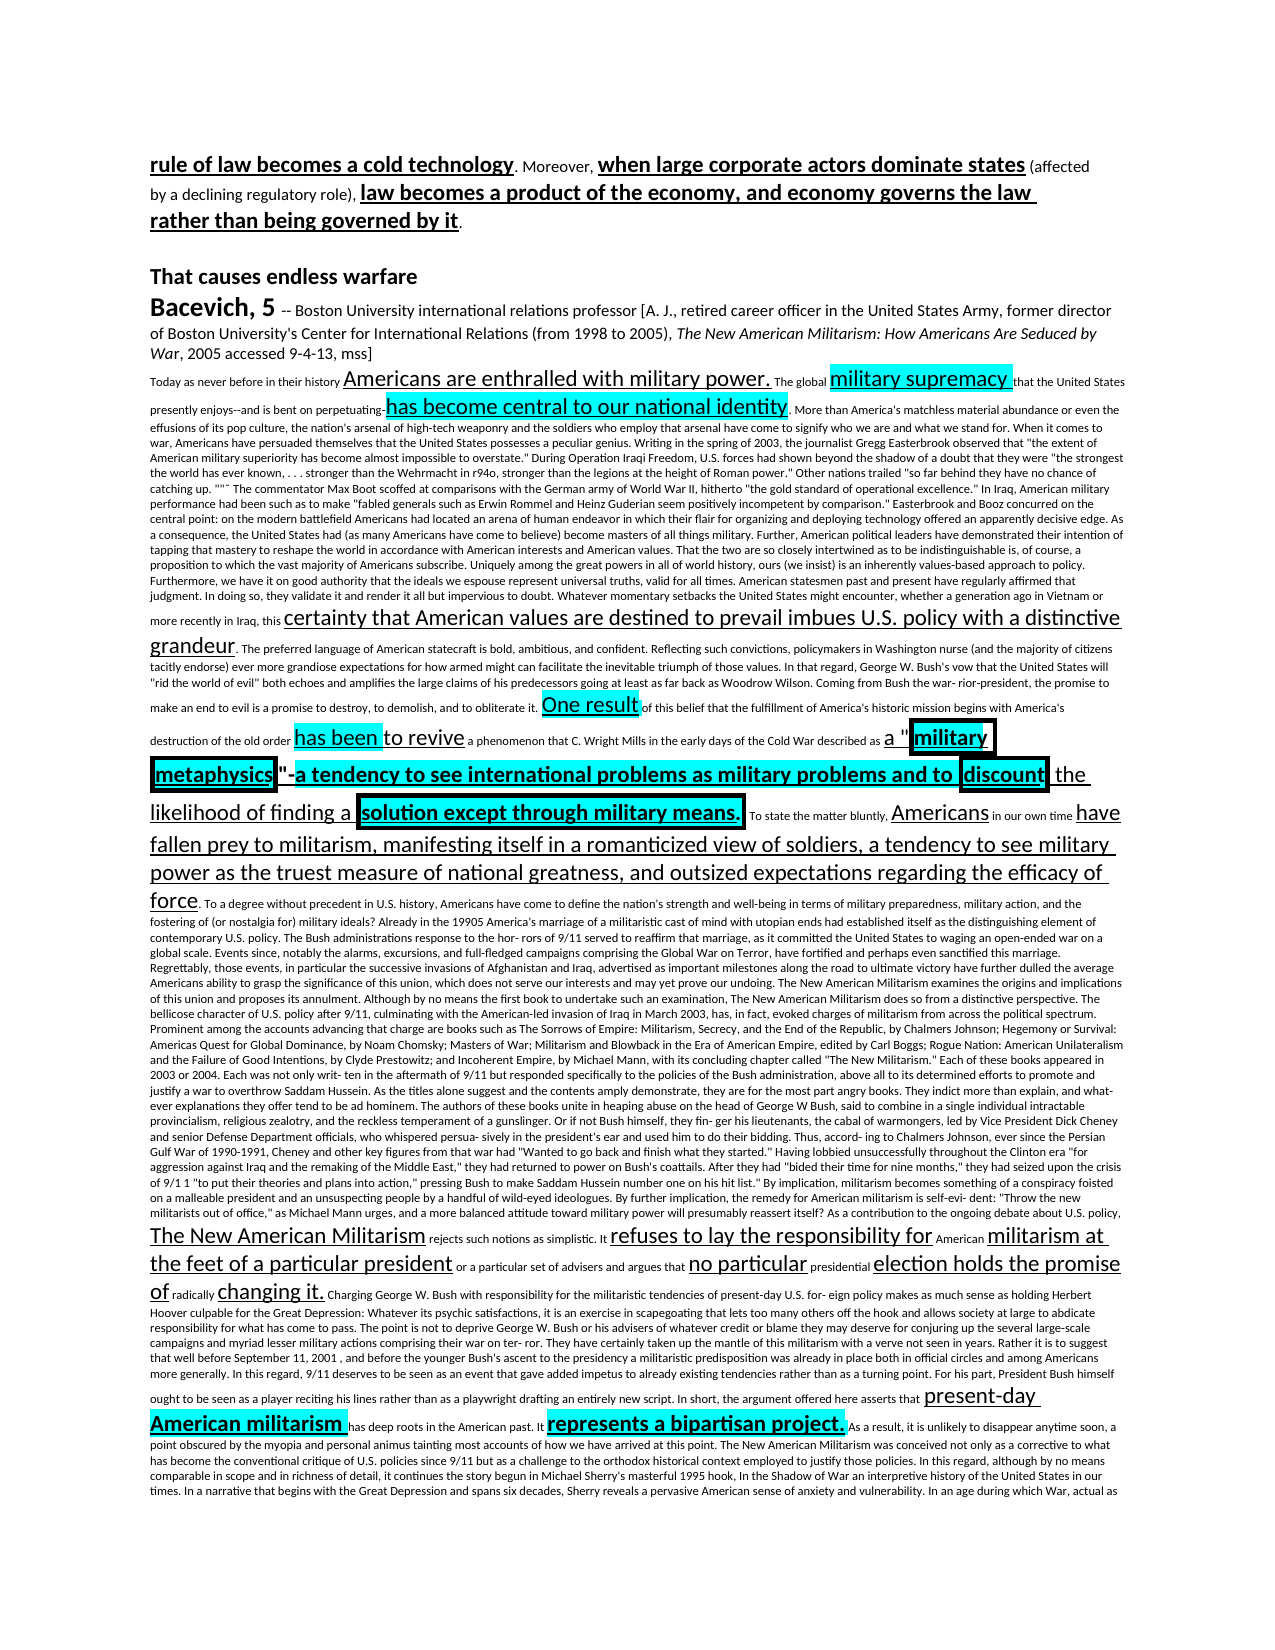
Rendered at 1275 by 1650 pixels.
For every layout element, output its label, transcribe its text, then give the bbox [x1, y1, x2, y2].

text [150, 364, 1125, 1499]
text That causes endless warfare [150, 262, 1125, 290]
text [150, 150, 1095, 234]
text Bacevich, 5 -- Boston University international relations professor [A. J., retired career officer in the United States Army, former director of Boston University's Center for International Relations (from 1998 to 2005), The New American Militarism: How Americans Are Seduced by War, 2005 accessed 9-4-13, mss] [150, 290, 1125, 364]
